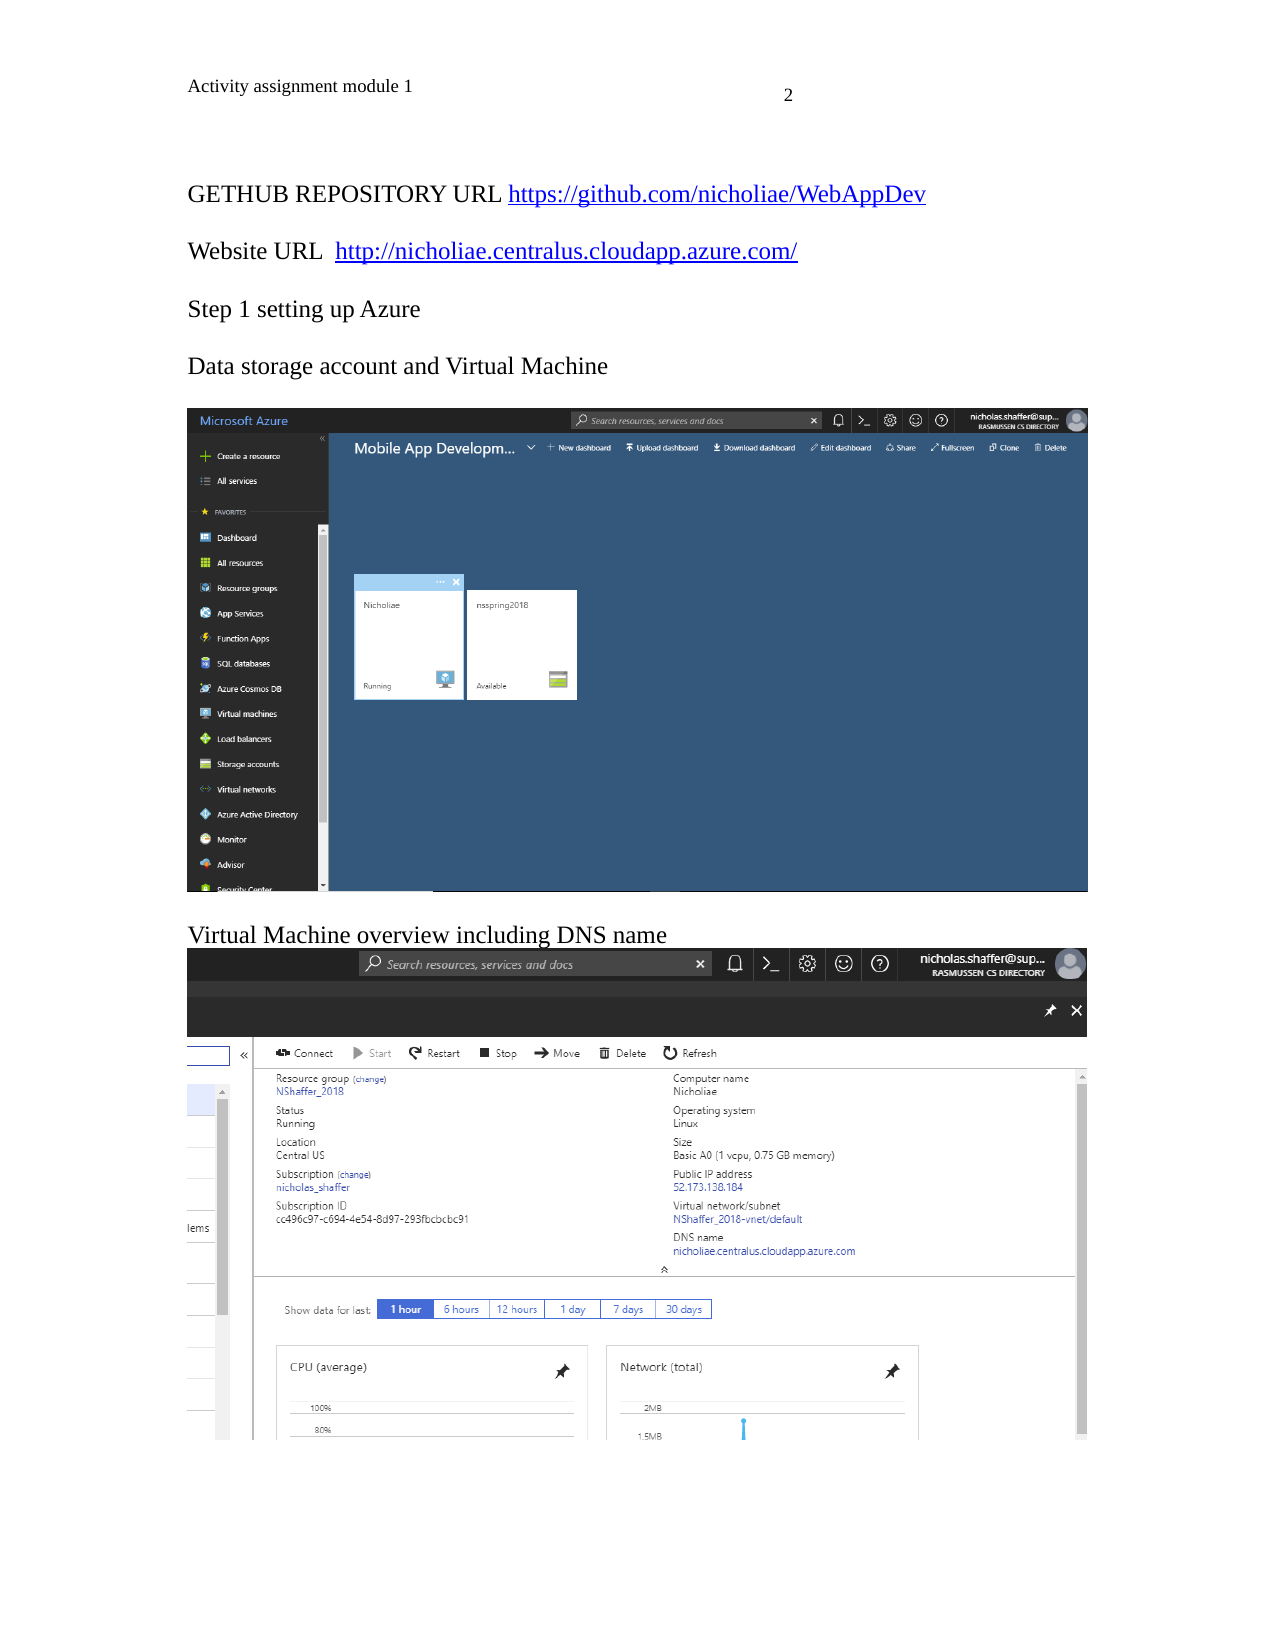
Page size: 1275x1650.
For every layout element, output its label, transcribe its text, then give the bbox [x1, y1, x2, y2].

text GETHUB REPOSITORY URL https://github.com/nicholiae/WebAppDev [187, 179, 1087, 207]
text Website URL http://nicholiae.centralus.cloudapp.azure.com/ [187, 236, 1087, 265]
text Virtual Machine overview including DNS name [187, 920, 1087, 948]
text Step 1 setting up Azure [187, 294, 1087, 322]
picture [187, 948, 1087, 1440]
picture [187, 408, 1088, 892]
text Data storage account and Virtual Machine [187, 351, 1087, 380]
